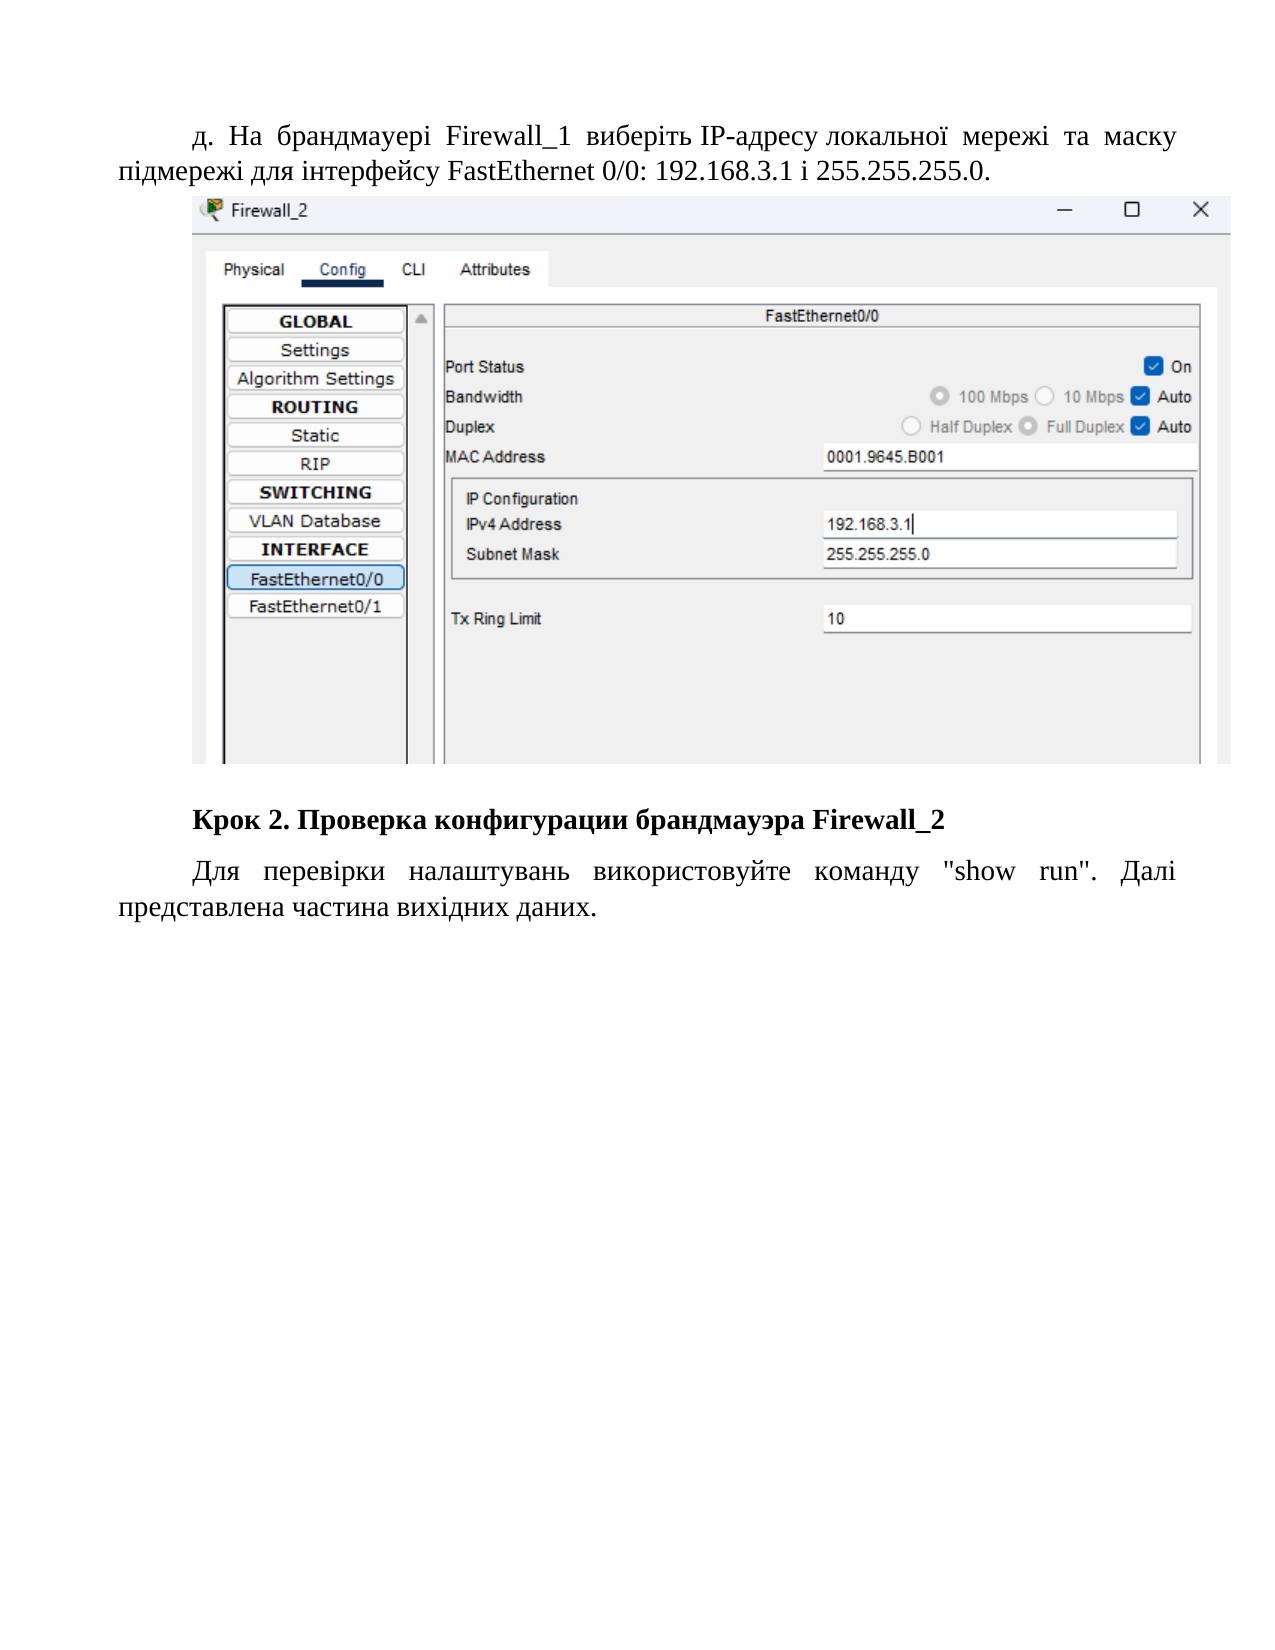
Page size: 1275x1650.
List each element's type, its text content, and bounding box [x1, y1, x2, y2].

picture [192, 196, 1231, 764]
text Крок 2. Проверка конфигурации брандмауэра Firewall_2 [118, 802, 1177, 836]
text Для перевірки налаштувань використовуйте команду "show run". Далі представлена частина вихідних даних. [118, 853, 1177, 922]
text д. На брандмауері Firewall_1 виберіть IP-адресу локальної мережі та маску підмережі для інтерфейсу FastEthernet 0/0: 192.168.3.1 і 255.255.255.0. [118, 118, 1177, 187]
